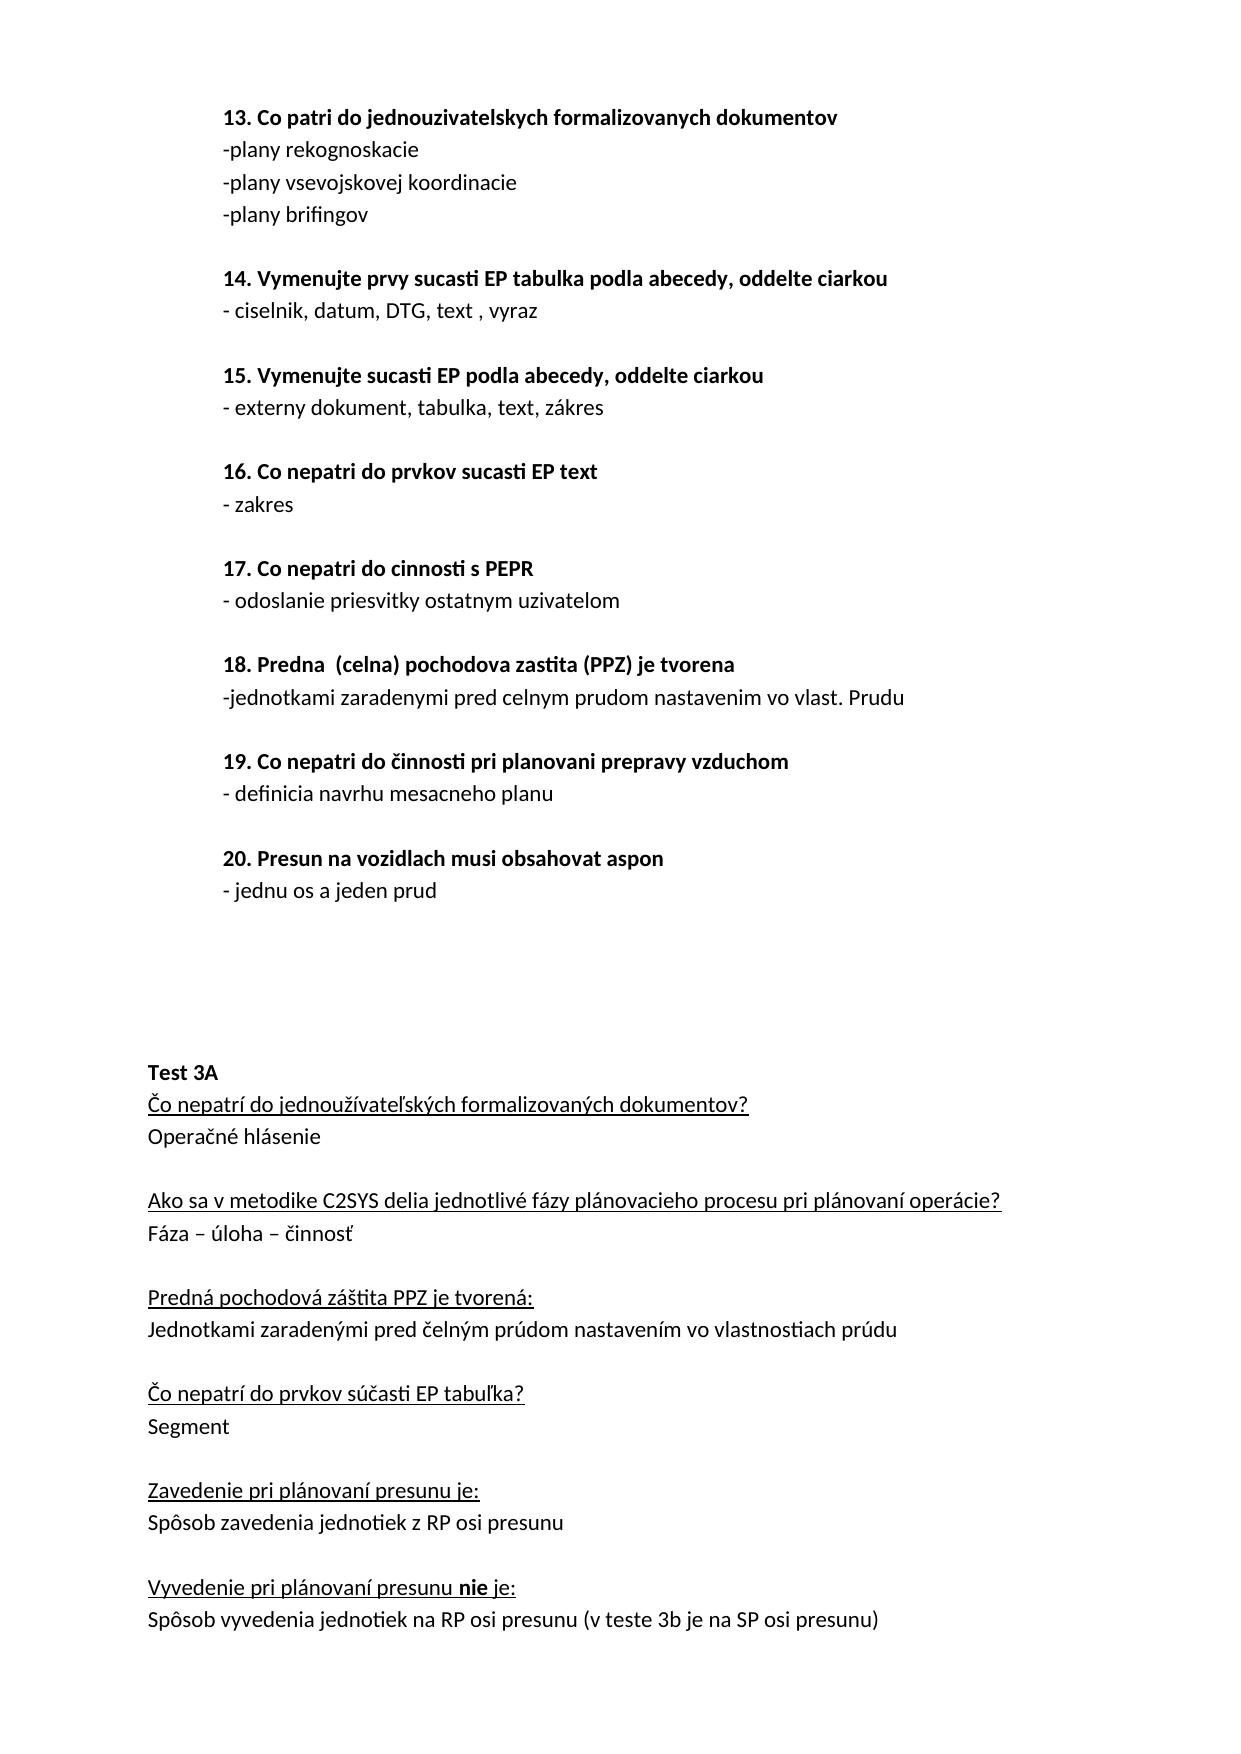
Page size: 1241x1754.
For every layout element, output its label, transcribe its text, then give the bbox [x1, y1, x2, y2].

list -jednotkami zaradenymi pred celnym prudom nastavenim vo vlast. Prudu [223, 683, 1093, 711]
list 13. Co patri do jednouzivatelskych formalizovanych dokumentov [223, 103, 1093, 131]
list - externy dokument, tabulka, text, zákres [223, 393, 1093, 421]
text Operačné hlásenie [148, 1122, 1093, 1150]
list 14. Vymenujte prvy sucasti EP tabulka podla abecedy, oddelte ciarkou [223, 264, 1093, 292]
text Fáza – úloha – činnosť [148, 1219, 1093, 1247]
list 18. Predna (celna) pochodova zastita (PPZ) je tvorena [223, 651, 1093, 679]
list - odoslanie priesvitky ostatnym uzivatelom [223, 586, 1093, 614]
text Zavedenie pri plánovaní presunu je: [148, 1476, 1093, 1504]
text Čo nepatrí do prvkov súčasti EP tabuľka? [148, 1379, 1093, 1408]
text Segment [148, 1412, 1093, 1440]
list -plany vsevojskovej koordinacie [223, 168, 1093, 196]
list - zakres [223, 490, 1093, 518]
text Spôsob zavedenia jednotiek z RP osi presunu [148, 1508, 1093, 1536]
list 17. Co nepatri do cinnosti s PEPR [223, 554, 1093, 582]
list - jednu os a jeden prud [223, 876, 1093, 904]
text Jednotkami zaradenými pred čelným prúdom nastavením vo vlastnostiach prúdu [148, 1315, 1093, 1343]
list 19. Co nepatri do činnosti pri planovani prepravy vzduchom [223, 747, 1093, 775]
text Vyvedenie pri plánovaní presunu nie je: [148, 1573, 1093, 1601]
list -plany rekognoskacie [223, 136, 1093, 164]
text Ako sa v metodike C2SYS delia jednotlivé fázy plánovacieho procesu pri plánovaní operácie? [148, 1186, 1093, 1214]
text Spôsob vyvedenia jednotiek na RP osi presunu (v teste 3b je na SP osi presunu) [148, 1605, 1093, 1633]
list -plany brifingov [223, 200, 1093, 228]
list 20. Presun na vozidlach musi obsahovat aspon [223, 844, 1093, 872]
list - definicia navrhu mesacneho planu [223, 779, 1093, 807]
text Čo nepatrí do jednoužívateľských formalizovaných dokumentov? [148, 1090, 1093, 1118]
list 16. Co nepatri do prvkov sucasti EP text [223, 457, 1093, 486]
list - ciselnik, datum, DTG, text , vyraz [223, 297, 1093, 324]
text Test 3A [148, 1058, 1093, 1086]
text Predná pochodová záštita PPZ je tvorená: [148, 1283, 1093, 1311]
list 15. Vymenujte sucasti EP podla abecedy, oddelte ciarkou [223, 361, 1093, 389]
